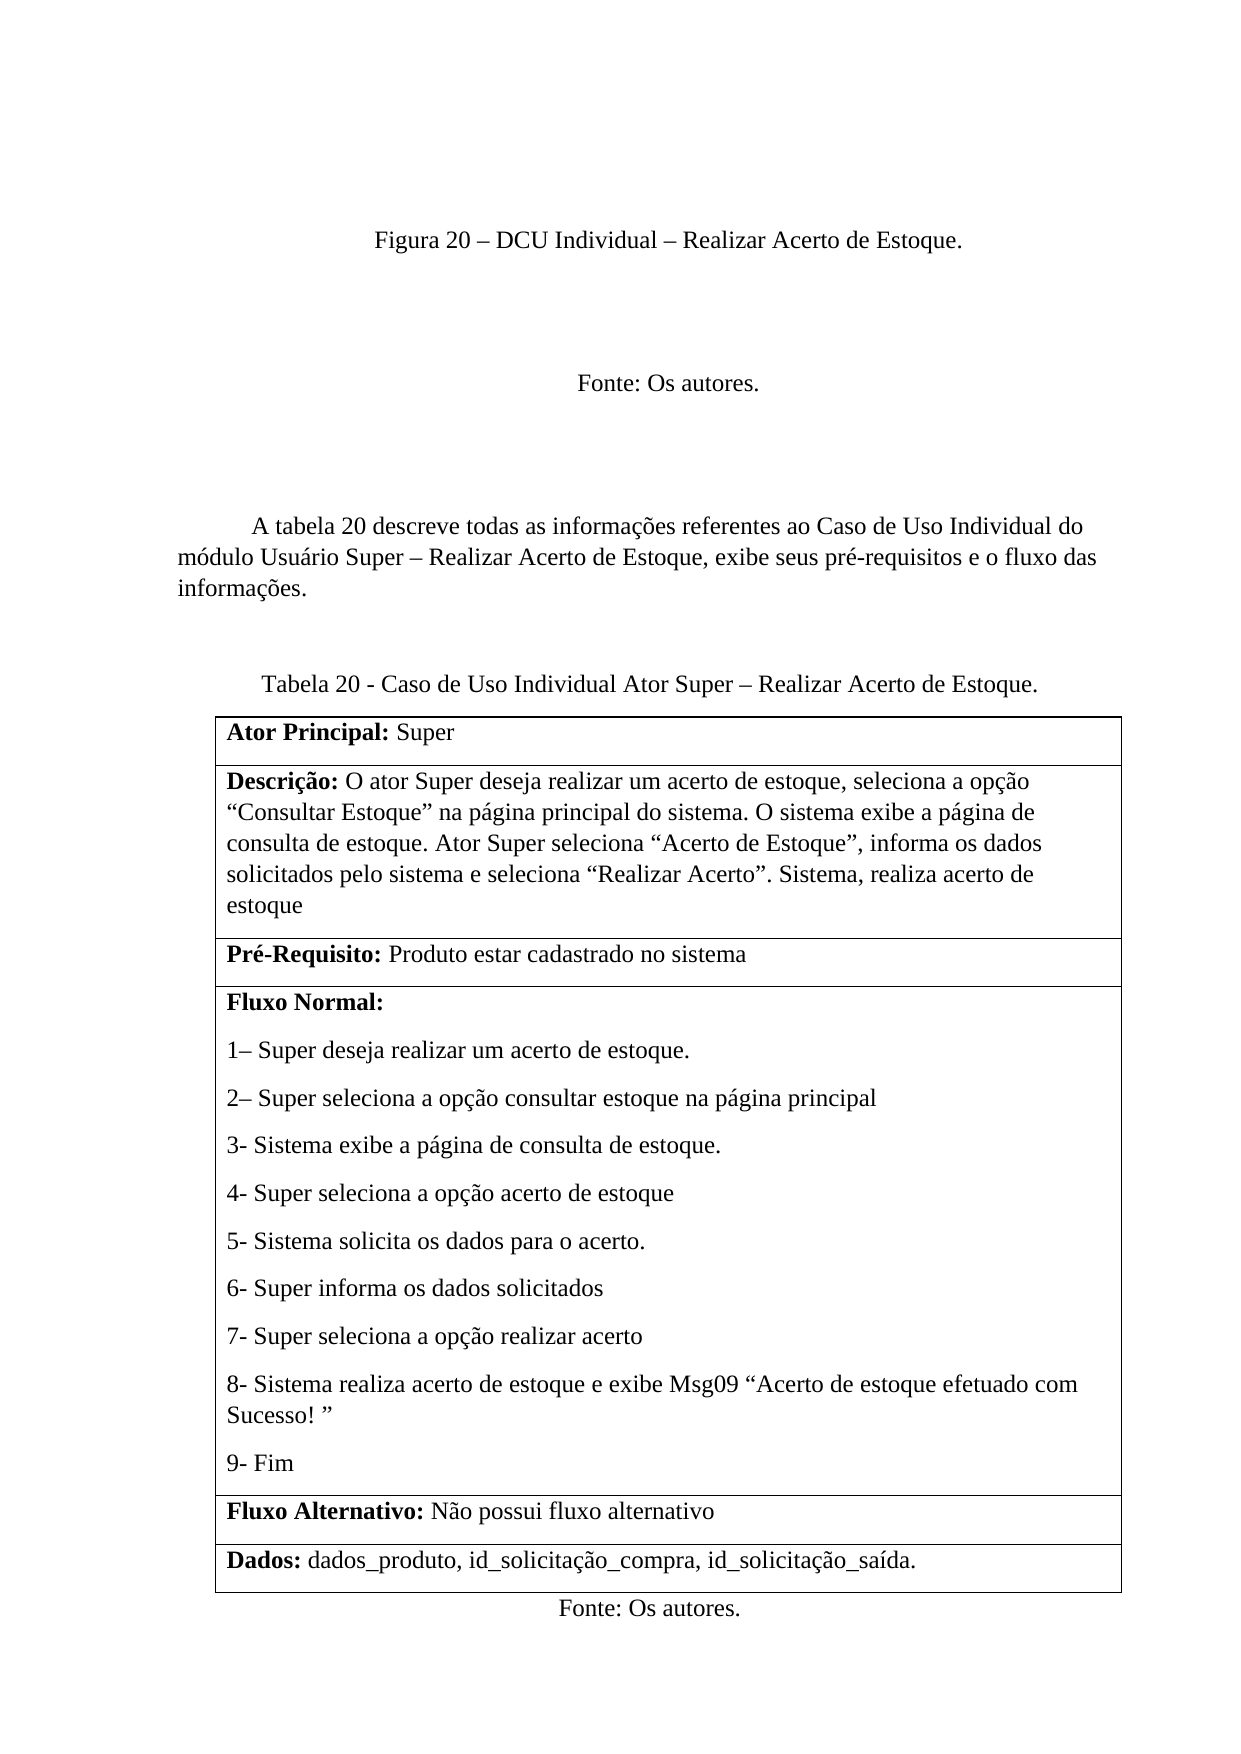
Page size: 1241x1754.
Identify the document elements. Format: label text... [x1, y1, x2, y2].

text Figura 20 – DCU Individual – Realizar Acerto de Estoque. [215, 225, 1122, 254]
text Tabela 20 - Caso de Uso Individual Ator Super – Realizar Acerto de Estoque. [177, 669, 1122, 697]
text Fonte: Os autores. [215, 368, 1122, 397]
table_cell Pré-Requisito: Produto estar cadastrado no sistema [216, 939, 1121, 986]
table_cell Descrição: O ator Super deseja realizar um acerto de estoque, seleciona a opção “Consultar Estoque” na página principal do sistema. O sistema exibe a página de consulta de estoque. Ator Super seleciona “Acerto de Estoque”, informa os dados solicitados pelo sistema e seleciona “Realizar Acerto”. Sistema, realiza acerto de estoque [216, 766, 1121, 938]
text Fonte: Os autores. [177, 1593, 1122, 1622]
table_cell Fluxo Normal: 1– Super deseja realizar um acerto de estoque. 2– Super seleciona a opção consultar estoque na página principal 3- Sistema exibe a página de consulta de estoque. 4- Super seleciona a opção acerto de estoque 5- Sistema solicita os dados para o acerto. 6- Super informa os dados solicitados 7- Super seleciona a opção realizar acerto 8- Sistema realiza acerto de estoque e exibe Msg09 “Acerto de estoque efetuado com Sucesso! ” 9- Fim [216, 987, 1121, 1495]
table_cell Fluxo Alternativo: Não possui fluxo alternativo [216, 1496, 1121, 1544]
table_cell Dados: dados_produto, id_solicitação_compra, id_solicitação_saída. [216, 1545, 1121, 1592]
text A tabela 20 descreve todas as informações referentes ao Caso de Uso Individual do módulo Usuário Super – Realizar Acerto de Estoque, exibe seus pré-requisitos e o fluxo das informações. [177, 511, 1122, 602]
table_header Ator Principal: Super [216, 718, 1121, 765]
